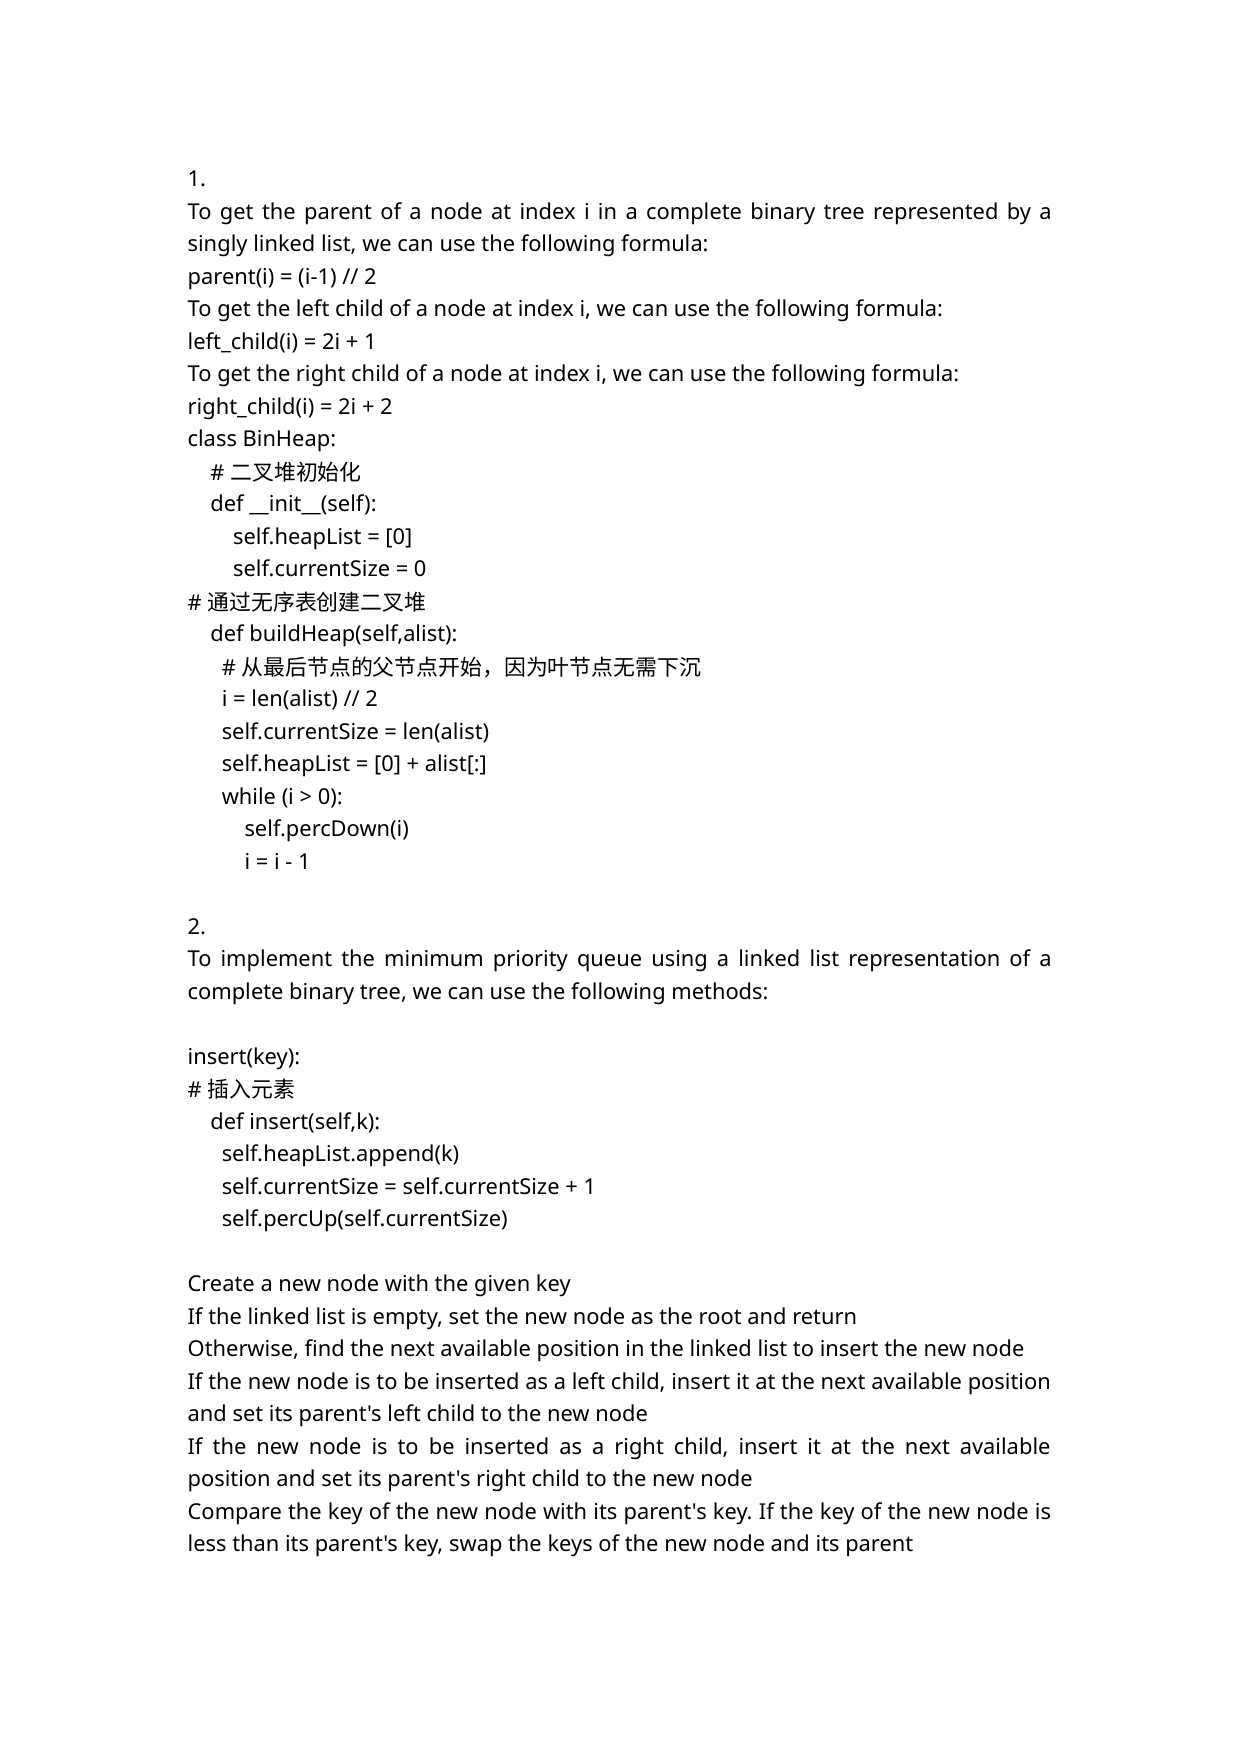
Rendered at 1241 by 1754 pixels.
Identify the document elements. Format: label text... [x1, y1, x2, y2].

text self.heapList.append(k) [187, 1137, 1053, 1169]
text Create a new node with the given key [187, 1267, 1053, 1299]
text def __init__(self): [187, 487, 1053, 519]
text If the linked list is empty, set the new node as the root and return [187, 1299, 1053, 1332]
text # 从最后节点的父节点开始，因为叶节点无需下沉 [187, 649, 1053, 682]
text def buildHeap(self,alist): [187, 617, 1053, 649]
text To implement the minimum priority queue using a linked list representation of a complete binary tree, we can use the following methods: [187, 942, 1053, 1007]
text left_child(i) = 2i + 1 [187, 324, 1053, 357]
text i = len(alist) // 2 [187, 682, 1053, 714]
text # 二叉堆初始化 [187, 454, 1053, 487]
text If the new node is to be inserted as a right child, insert it at the next available position and set its parent's right child to the new node [187, 1429, 1053, 1494]
text insert(key): [187, 1039, 1053, 1072]
text i = i - 1 [187, 844, 1053, 877]
text def insert(self,k): [187, 1104, 1053, 1137]
text parent(i) = (i-1) // 2 [187, 259, 1053, 292]
text self.percDown(i) [187, 812, 1053, 844]
text To get the left child of a node at index i, we can use the following formula: [187, 292, 1053, 324]
text self.currentSize = self.currentSize + 1 [187, 1169, 1053, 1202]
text 2. [187, 909, 1053, 942]
text class BinHeap: [187, 422, 1053, 454]
text self.currentSize = len(alist) [187, 714, 1053, 747]
text If the new node is to be inserted as a left child, insert it at the next available position and set its parent's left child to the new node [187, 1364, 1053, 1429]
text To get the parent of a node at index i in a complete binary tree represented by a singly linked list, we can use the following formula: [187, 194, 1053, 259]
text self.heapList = [0] [187, 519, 1053, 552]
text self.currentSize = 0 [187, 552, 1053, 584]
text self.heapList = [0] + alist[:] [187, 747, 1053, 779]
text self.percUp(self.currentSize) [187, 1202, 1053, 1234]
text To get the right child of a node at index i, we can use the following formula: [187, 357, 1053, 389]
text Otherwise, find the next available position in the linked list to insert the new node [187, 1332, 1053, 1364]
text while (i > 0): [187, 779, 1053, 812]
text 1. [187, 162, 1053, 194]
text Compare the key of the new node with its parent's key. If the key of the new node is less than its parent's key, swap the keys of the new node and its parent [187, 1494, 1053, 1559]
text # 插入元素 [187, 1072, 1053, 1104]
text # 通过无序表创建二叉堆 [187, 584, 1053, 617]
text right_child(i) = 2i + 2 [187, 389, 1053, 422]
